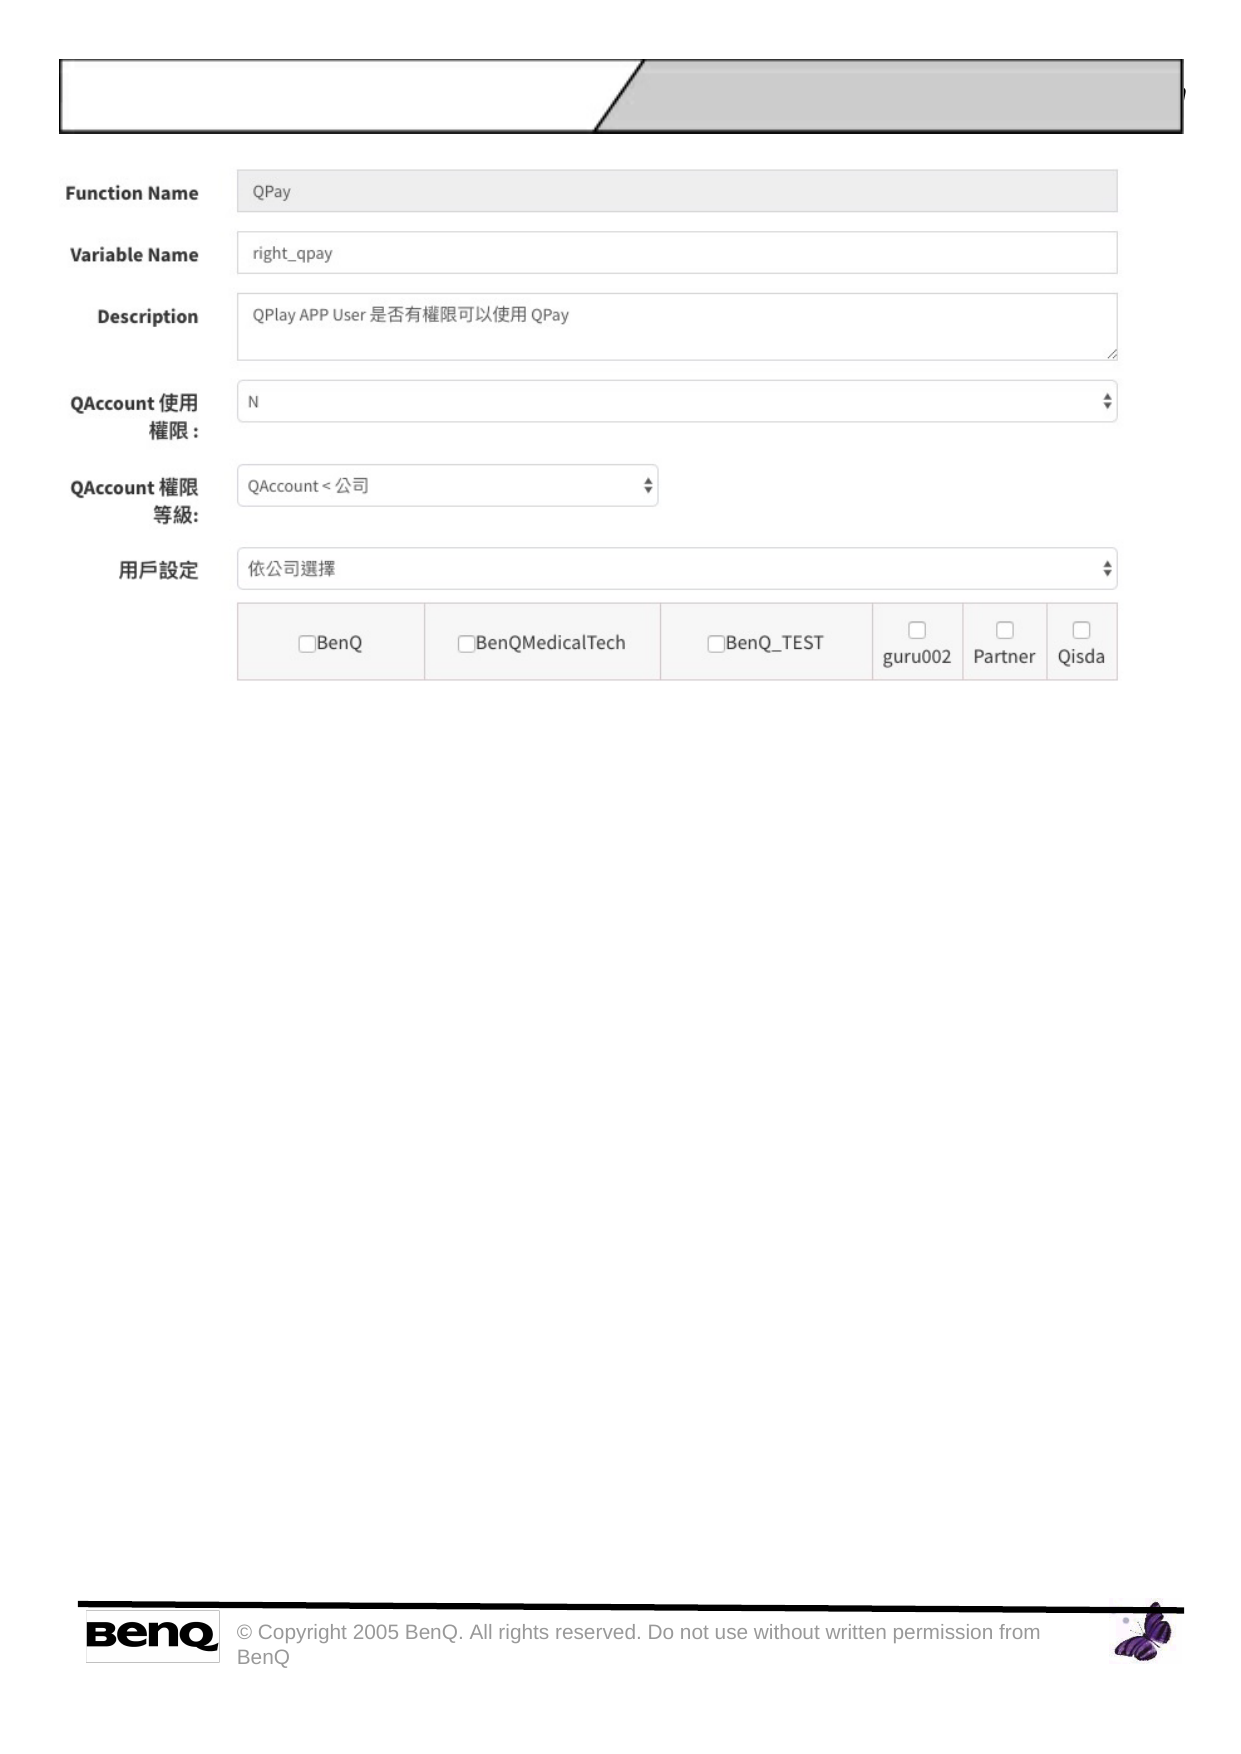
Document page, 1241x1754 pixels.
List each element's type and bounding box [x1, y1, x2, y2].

picture [59, 59, 1184, 134]
picture [77, 1607, 228, 1666]
picture [1109, 1614, 1183, 1664]
picture [59, 158, 1182, 692]
picture [1109, 1598, 1183, 1607]
